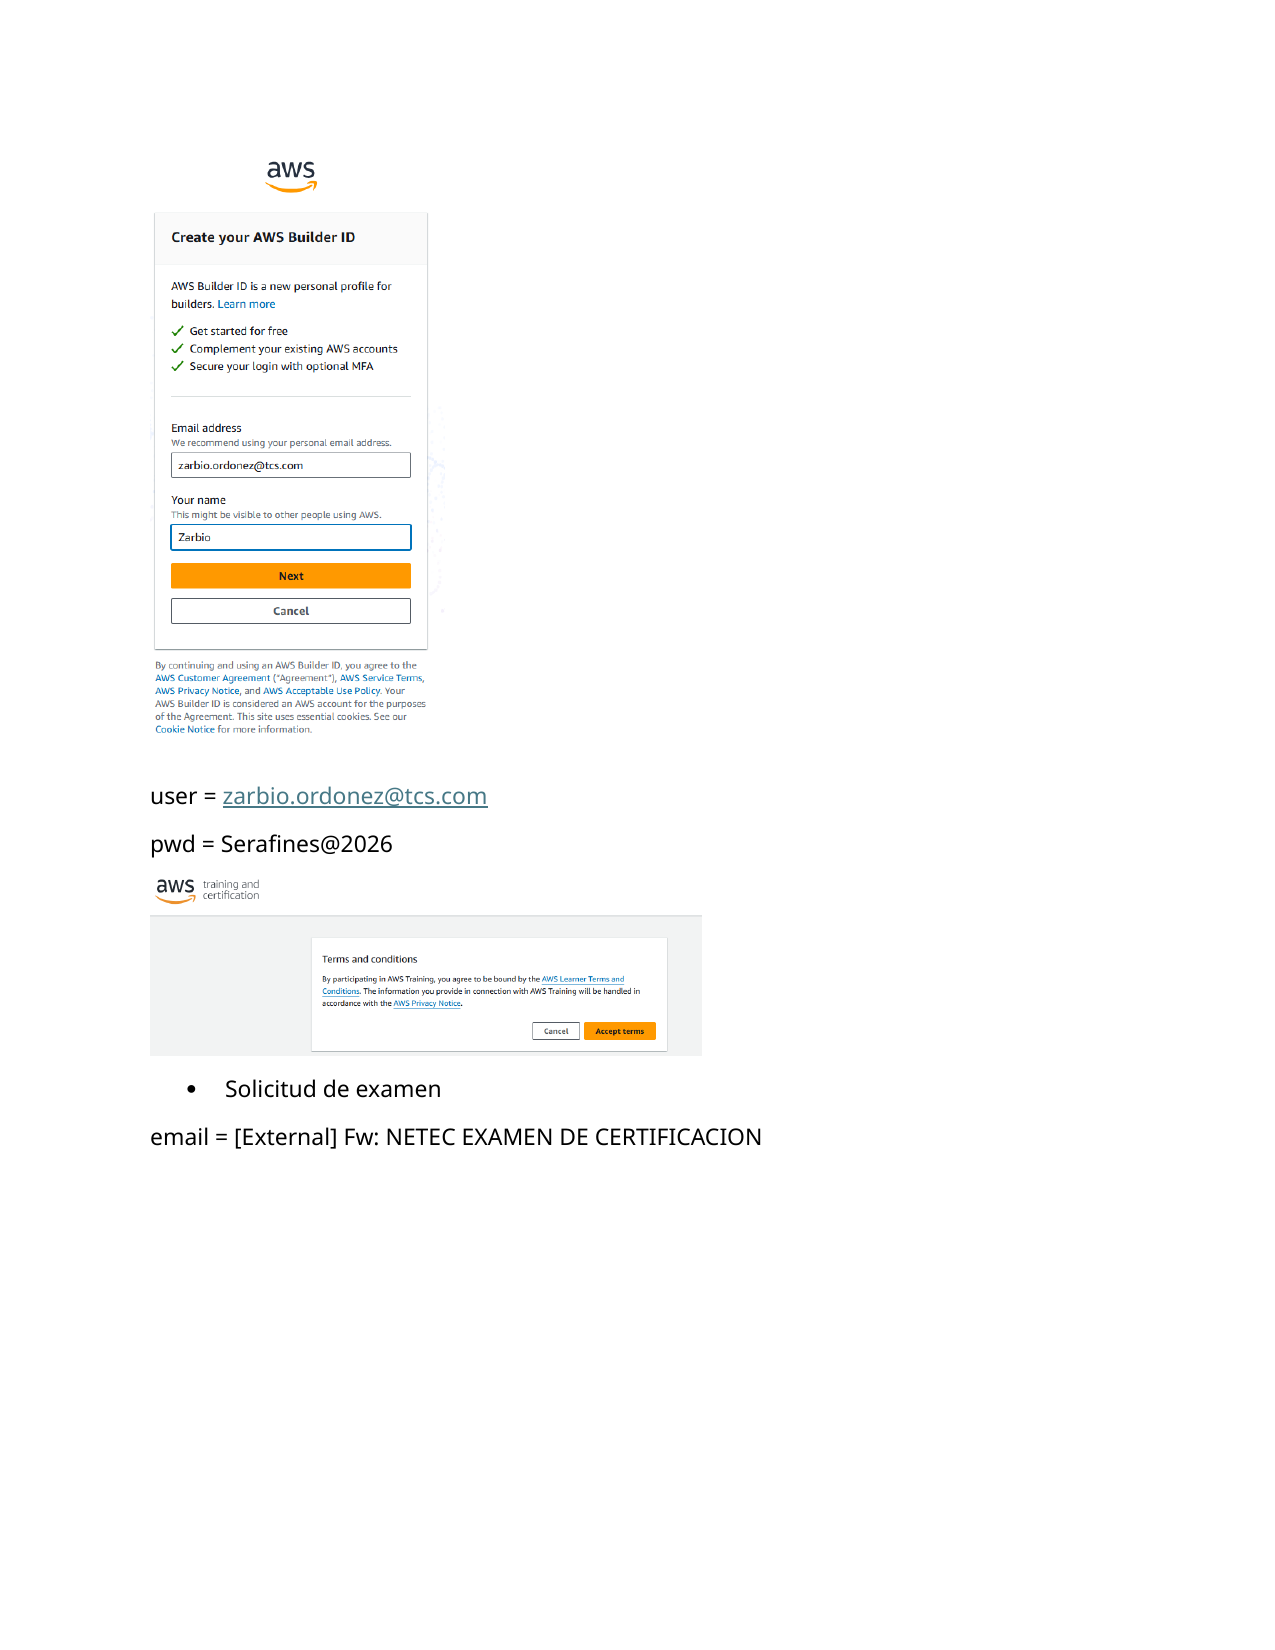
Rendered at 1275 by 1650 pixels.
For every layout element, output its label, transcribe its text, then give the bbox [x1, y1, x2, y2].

text email = [External] Fw: NETEC EXAMEN DE CERTIFICACION [150, 1121, 1125, 1152]
text user = zarbio.ordonez@tcs.com [150, 780, 1125, 811]
picture [150, 875, 702, 1056]
text pwd = Serafines@2026 [150, 828, 1125, 859]
picture [150, 150, 445, 764]
list Solicitud de examen [187, 1073, 1125, 1104]
